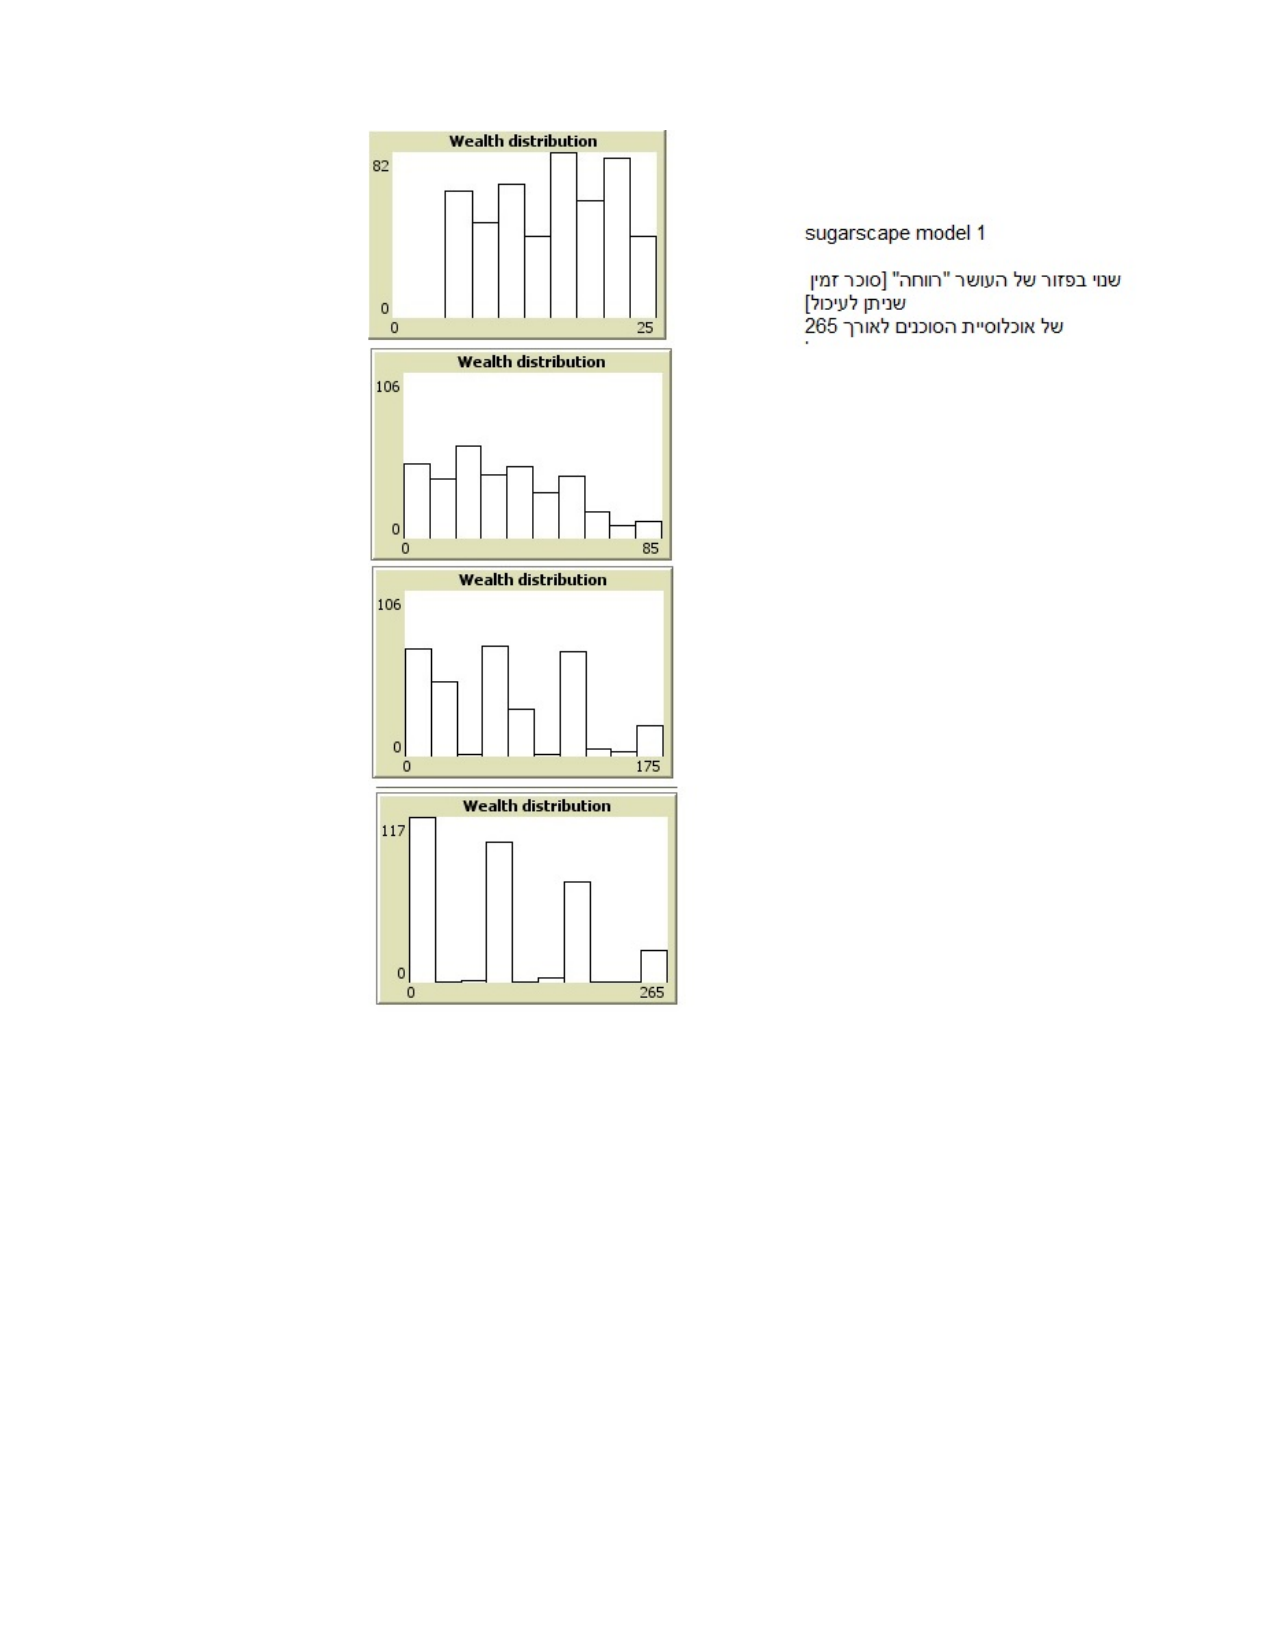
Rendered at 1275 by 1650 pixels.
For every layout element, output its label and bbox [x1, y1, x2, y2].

picture [368, 130, 1157, 1157]
